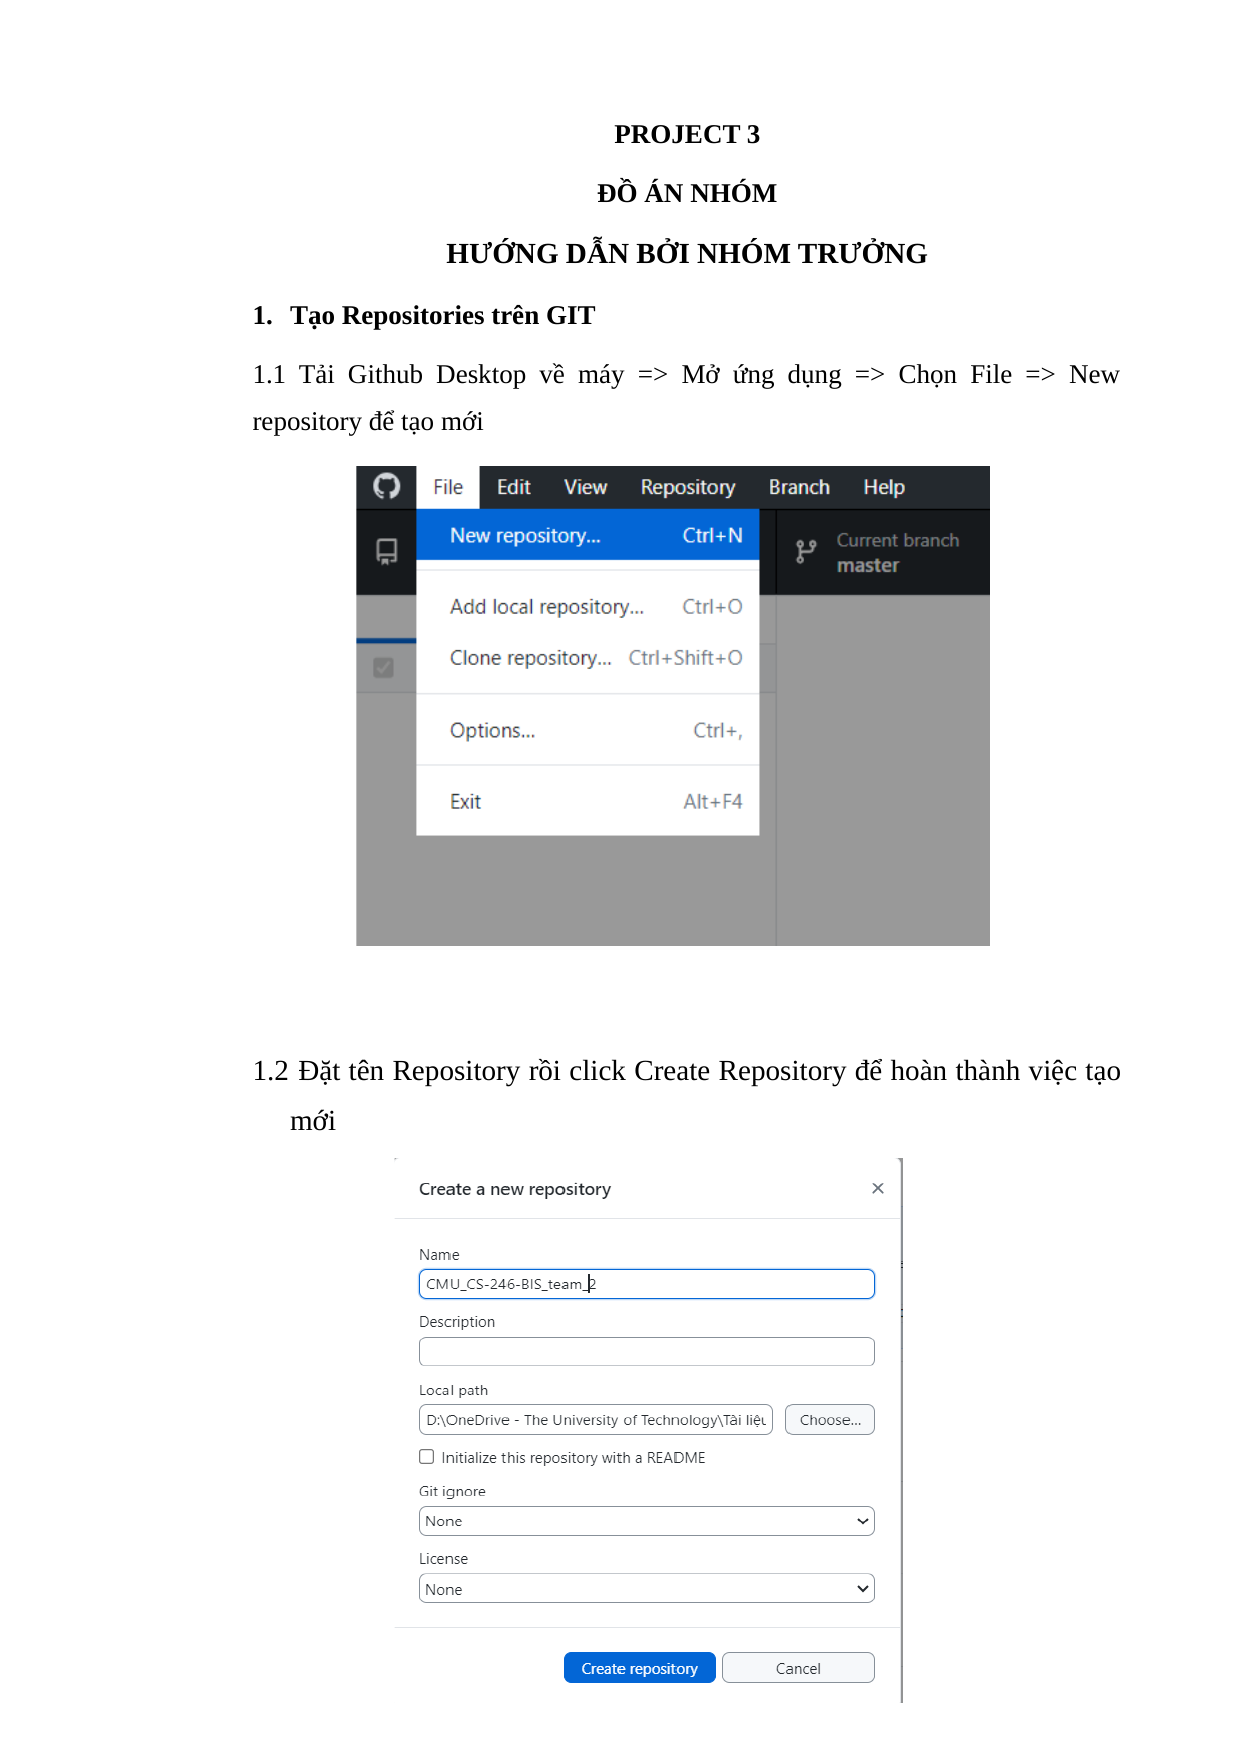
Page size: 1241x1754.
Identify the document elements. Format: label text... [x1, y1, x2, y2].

text 1.1 Tải Github Desktop về máy => Mở ứng dụng => Chọn File => New repository để tạo mới [252, 358, 1122, 436]
text ĐỒ ÁN NHÓM [177, 177, 1122, 208]
list Tạo Repositories trên GIT [252, 299, 1122, 330]
picture [356, 466, 990, 946]
text HƯỚNG DẪN BỞI NHÓM TRƯỞNG [177, 236, 1122, 270]
list Đặt tên Repository rồi click Create Repository để hoàn thành việc tạo mới [252, 1053, 1122, 1137]
text PROJECT 3 [177, 118, 1122, 149]
picture [394, 1158, 903, 1703]
